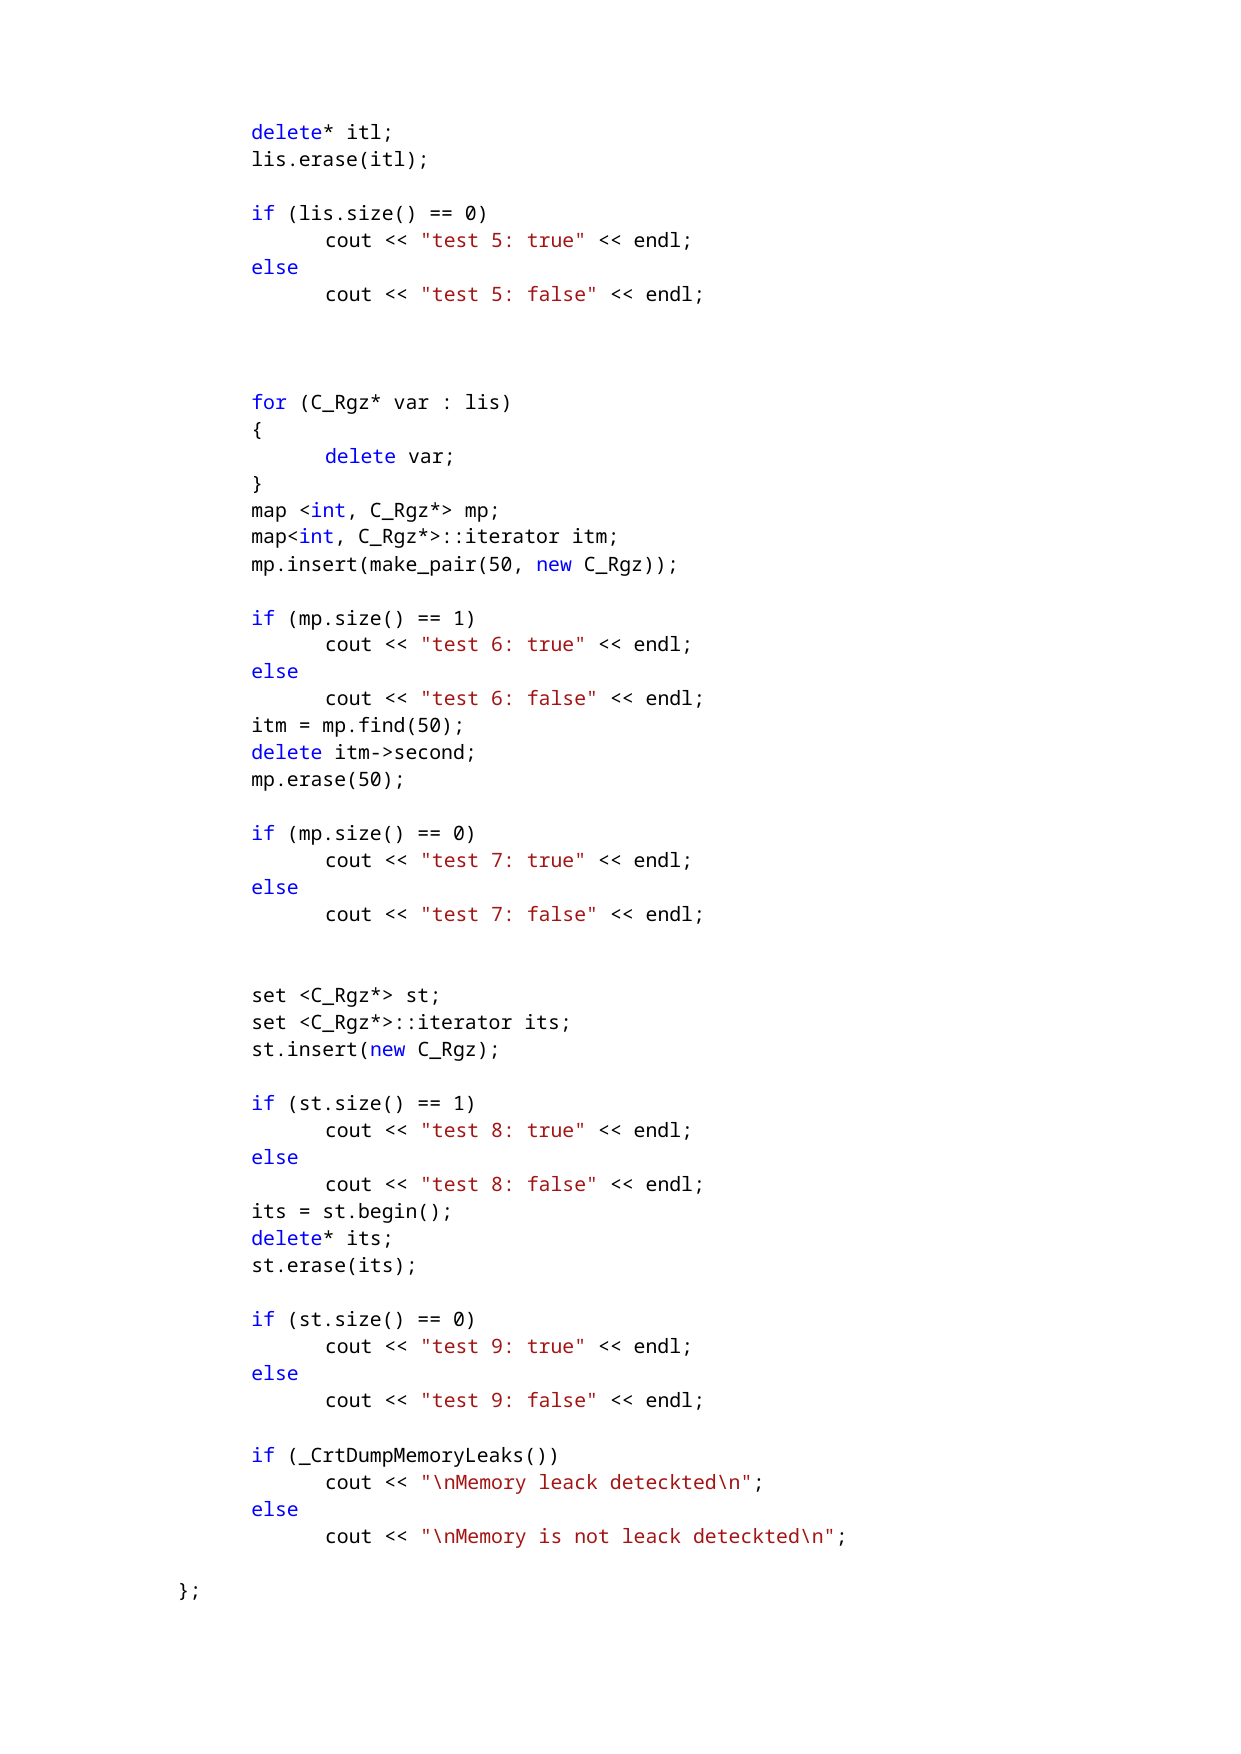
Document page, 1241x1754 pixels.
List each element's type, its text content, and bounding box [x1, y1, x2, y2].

text cout << "test 5: false" << endl; [177, 280, 1152, 307]
text } [177, 469, 1152, 496]
text cout << "test 7: true" << endl; [177, 847, 1152, 873]
text if (st.size() == 1) [177, 1089, 1152, 1116]
text if (mp.size() == 0) [177, 819, 1152, 847]
text else [177, 253, 1152, 280]
text else [177, 1143, 1152, 1170]
text if (mp.size() == 1) [177, 604, 1152, 631]
text delete itm->second; [177, 739, 1152, 766]
text if (st.size() == 0) [177, 1305, 1152, 1332]
text cout << "test 5: true" << endl; [177, 226, 1152, 253]
text mp.insert(make_pair(50, new C_Rgz)); [177, 550, 1152, 577]
text cout << "test 7: false" << endl; [177, 901, 1152, 927]
text mp.erase(50); [177, 766, 1152, 793]
text map<int, C_Rgz*>::iterator itm; [177, 523, 1152, 550]
text lis.erase(itl); [177, 145, 1152, 172]
text cout << "test 6: false" << endl; [177, 685, 1152, 712]
text delete var; [177, 442, 1152, 469]
text if (_CrtDumpMemoryLeaks()) [177, 1441, 1152, 1468]
text cout << "test 9: false" << endl; [177, 1386, 1152, 1413]
text cout << "\nMemory is not leack deteckted\n"; [177, 1522, 1152, 1549]
text set <C_Rgz*> st; [177, 981, 1152, 1008]
text map <int, C_Rgz*> mp; [177, 496, 1152, 523]
text else [177, 873, 1152, 901]
text else [177, 1359, 1152, 1386]
text { [177, 415, 1152, 442]
text cout << "test 9: true" << endl; [177, 1332, 1152, 1359]
text else [177, 1495, 1152, 1522]
text cout << "test 8: true" << endl; [177, 1116, 1152, 1143]
text its = st.begin(); [177, 1197, 1152, 1224]
text cout << "test 6: true" << endl; [177, 631, 1152, 658]
text else [177, 658, 1152, 685]
text itm = mp.find(50); [177, 712, 1152, 739]
text }; [177, 1576, 1152, 1603]
text cout << "\nMemory leack deteckted\n"; [177, 1468, 1152, 1495]
text st.insert(new C_Rgz); [177, 1035, 1152, 1062]
text if (lis.size() == 0) [177, 199, 1152, 226]
text cout << "test 8: false" << endl; [177, 1170, 1152, 1197]
text for (C_Rgz* var : lis) [177, 388, 1152, 415]
text delete* its; [177, 1224, 1152, 1251]
text st.erase(its); [177, 1251, 1152, 1278]
text set <C_Rgz*>::iterator its; [177, 1008, 1152, 1035]
text delete* itl; [177, 118, 1152, 145]
